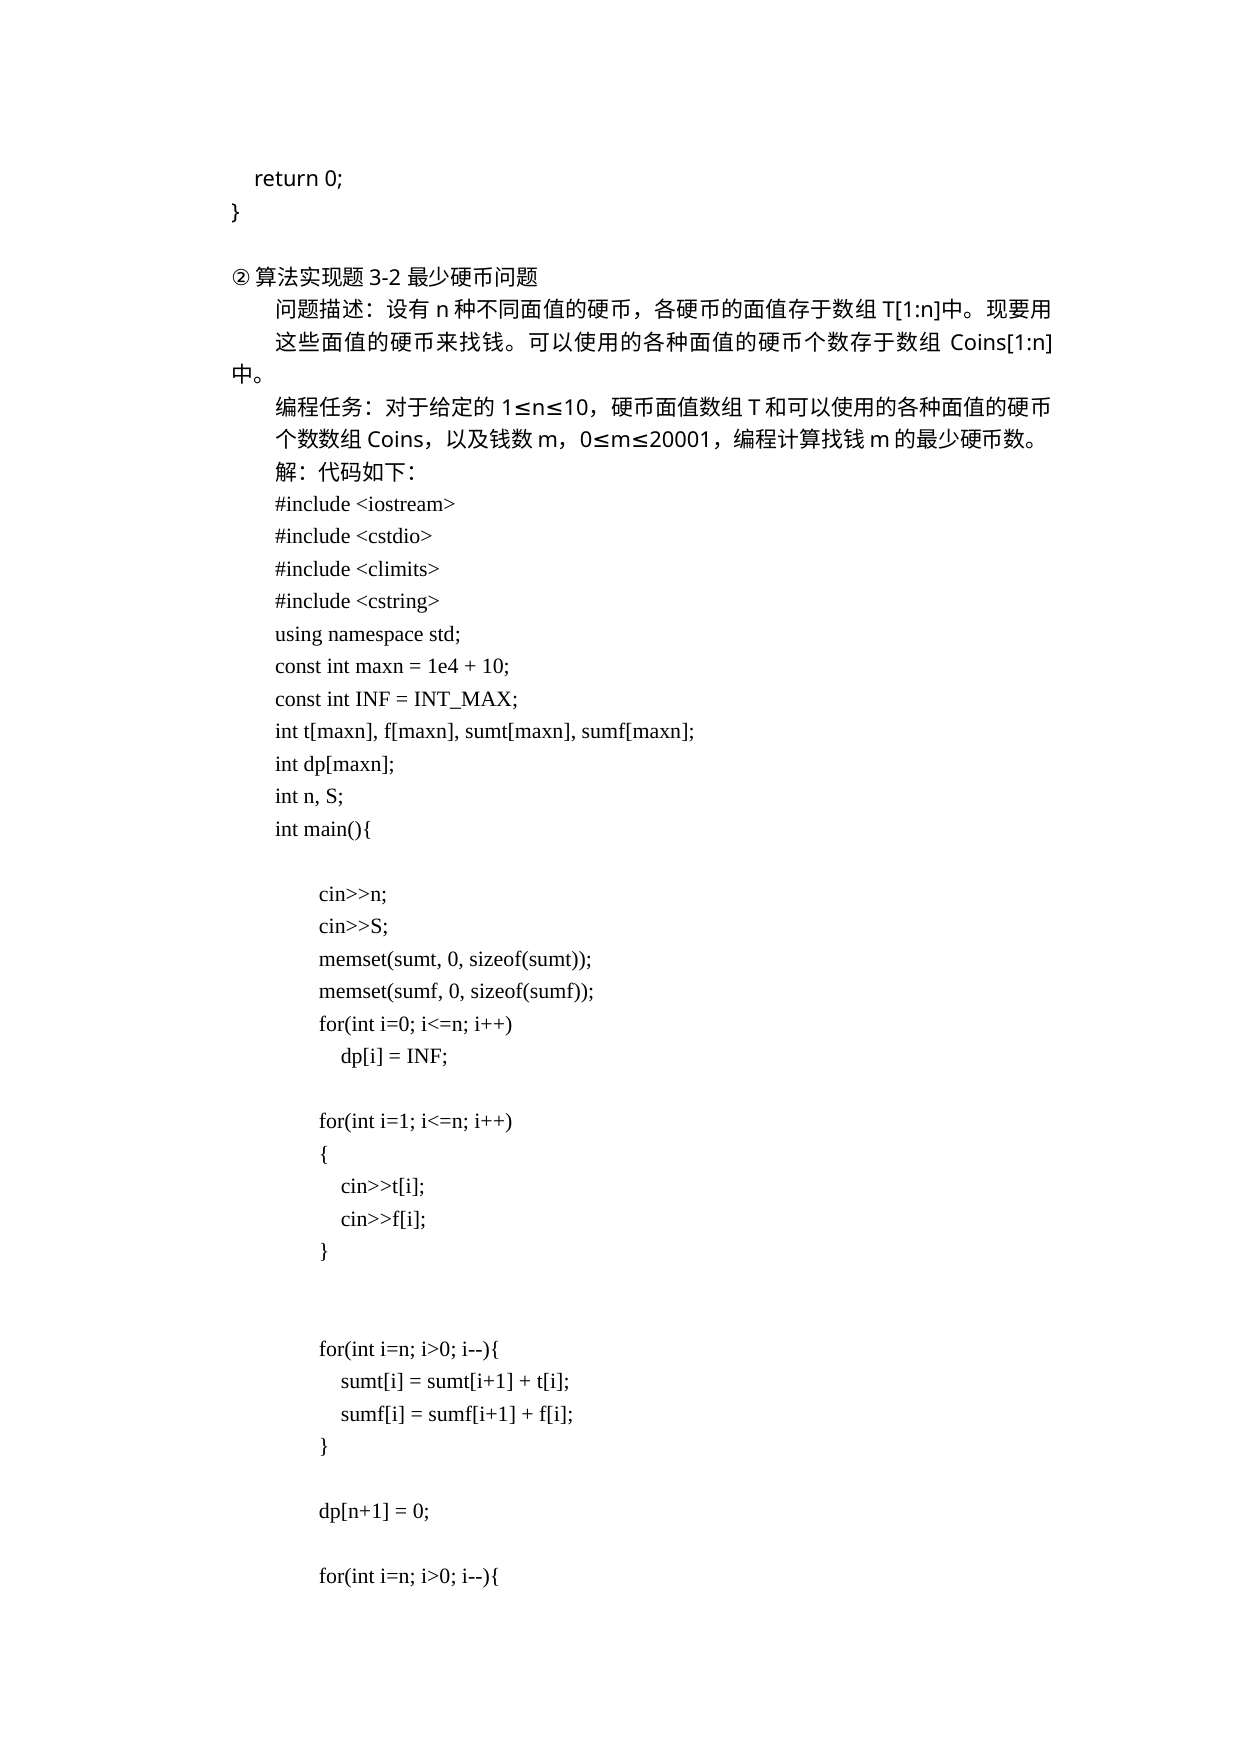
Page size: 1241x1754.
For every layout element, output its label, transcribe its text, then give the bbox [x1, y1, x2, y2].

text for(int i=1; i<=n; i++) [187, 1104, 1053, 1137]
text for(int i=n; i>0; i--){ [187, 1332, 1053, 1364]
text for(int i=0; i<=n; i++) [187, 1007, 1053, 1039]
text #include <climits> [187, 552, 1053, 584]
text dp[n+1] = 0; [187, 1494, 1053, 1527]
text int n, S; [187, 779, 1053, 812]
list } [187, 194, 1053, 227]
text cin>>n; [187, 877, 1053, 909]
text dp[i] = INF; [187, 1039, 1053, 1072]
text cin>>f[i]; [187, 1202, 1053, 1234]
text #include <cstdio> [187, 519, 1053, 552]
text int dp[maxn]; [187, 747, 1053, 779]
text const int maxn = 1e4 + 10; [187, 649, 1053, 682]
text } [187, 1429, 1053, 1462]
text memset(sumt, 0, sizeof(sumt)); [187, 942, 1053, 974]
text { [187, 1137, 1053, 1169]
text 编程任务：对于给定的1≤n≤10，硬币面值数组T和可以使用的各种面值的硬币 个数数组Coins，以及钱数m，0≤m≤20001，编程计算找钱m的最少硬币数。 [231, 389, 1053, 454]
text } [187, 1234, 1053, 1267]
text const int INF = INT_MAX; [187, 682, 1053, 714]
text #include <cstring> [187, 584, 1053, 617]
text sumf[i] = sumf[i+1] + f[i]; [187, 1397, 1053, 1429]
text 解：代码如下： [187, 454, 1053, 487]
text int t[maxn], f[maxn], sumt[maxn], sumf[maxn]; [187, 714, 1053, 747]
text sumt[i] = sumt[i+1] + t[i]; [187, 1364, 1053, 1397]
text cin>>t[i]; [187, 1169, 1053, 1202]
text for(int i=n; i>0; i--){ [187, 1559, 1053, 1592]
text #include <iostream> [187, 487, 1053, 519]
list ②算法实现题3-2 最少硬币问题 [187, 259, 1053, 292]
text using namespace std; [187, 617, 1053, 649]
list return 0; [187, 162, 1053, 194]
text memset(sumf, 0, sizeof(sumf)); [187, 974, 1053, 1007]
text int main(){ [187, 812, 1053, 844]
text cin>>S; [187, 909, 1053, 942]
text 问题描述：设有n种不同面值的硬币，各硬币的面值存于数组T[1:n]中。现要用 这些面值的硬币来找钱。可以使用的各种面值的硬币个数存于数组Coins[1:n]中。 [231, 292, 1053, 389]
